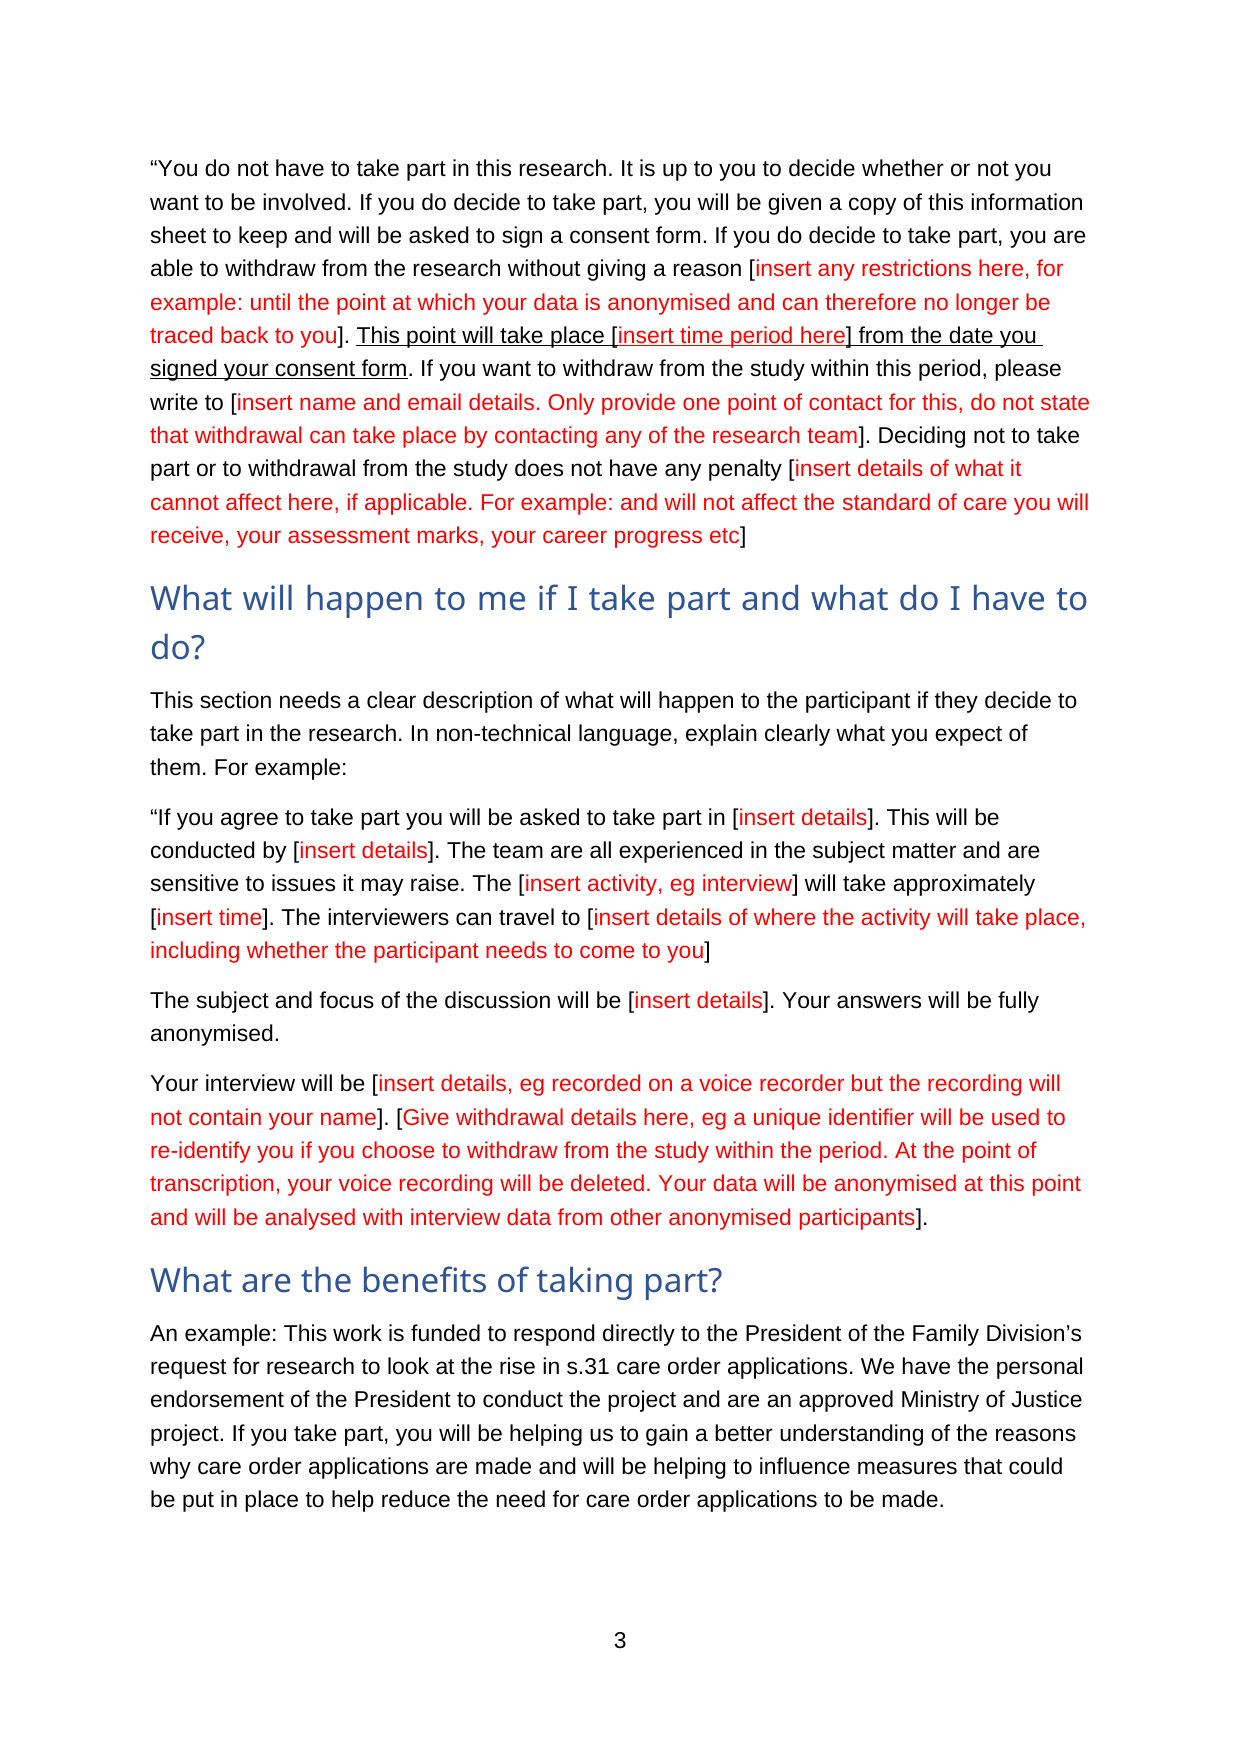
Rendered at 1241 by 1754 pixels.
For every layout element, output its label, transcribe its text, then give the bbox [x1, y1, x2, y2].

text This section needs a clear description of what will happen to the participant if they decide to take part in the research. In non-technical language, explain clearly what you expect of them. For example: [150, 682, 1090, 782]
subtitle What are the benefits of taking part? [150, 1257, 1090, 1302]
text The subject and focus of the discussion will be [insert details]. Your answers will be fully anonymised. [150, 982, 1090, 1048]
subtitle What will happen to me if I take part and what do I have to do? [150, 575, 1090, 669]
text Your interview will be [insert details, eg recorded on a voice recorder but the recording will not contain your name]. [Give withdrawal details here, eg a unique identifier will be used to re-identify you if you choose to withdraw from the study within the period. At the point of transcription, your voice recording will be deleted. Your data will be anonymised at this point and will be analysed with interview data from other anonymised participants]. [150, 1065, 1090, 1232]
text An example: This work is funded to respond directly to the President of the Family Division’s request for research to look at the rise in s.31 care order applications. We have the personal endorsement of the President to conduct the project and are an approved Ministry of Justice project. If you take part, you will be helping us to gain a better understanding of the reasons why care order applications are made and will be helping to influence measures that could be put in place to help reduce the need for care order applications to be made. [150, 1314, 1090, 1514]
text “If you agree to take part you will be asked to take part in [insert details]. This will be conducted by [insert details]. The team are all experienced in the subject matter and are sensitive to issues it may raise. The [insert activity, eg interview] will take approximately [insert time]. The interviewers can travel to [insert details of where the activity will take place, including whether the participant needs to come to you] [150, 798, 1090, 965]
text “You do not have to take part in this research. It is up to you to decide whether or not you want to be involved. If you do decide to take part, you will be given a copy of this information sheet to keep and will be asked to sign a consent form. If you do decide to take part, you are able to withdraw from the research without giving a reason [insert any restrictions here, for example: until the point at which your data is anonymised and can therefore no longer be traced back to you]. This point will take place [insert time period here] from the date you signed your consent form. If you want to withdraw from the study within this period, please write to [insert name and email details. Only provide one point of contact for this, do not state that withdrawal can take place by contacting any of the research team]. Deciding not to take part or to withdrawal from the study does not have any penalty [insert details of what it cannot affect here, if applicable. For example: and will not affect the standard of care you will receive, your assessment marks, your career progress etc] [150, 150, 1090, 550]
